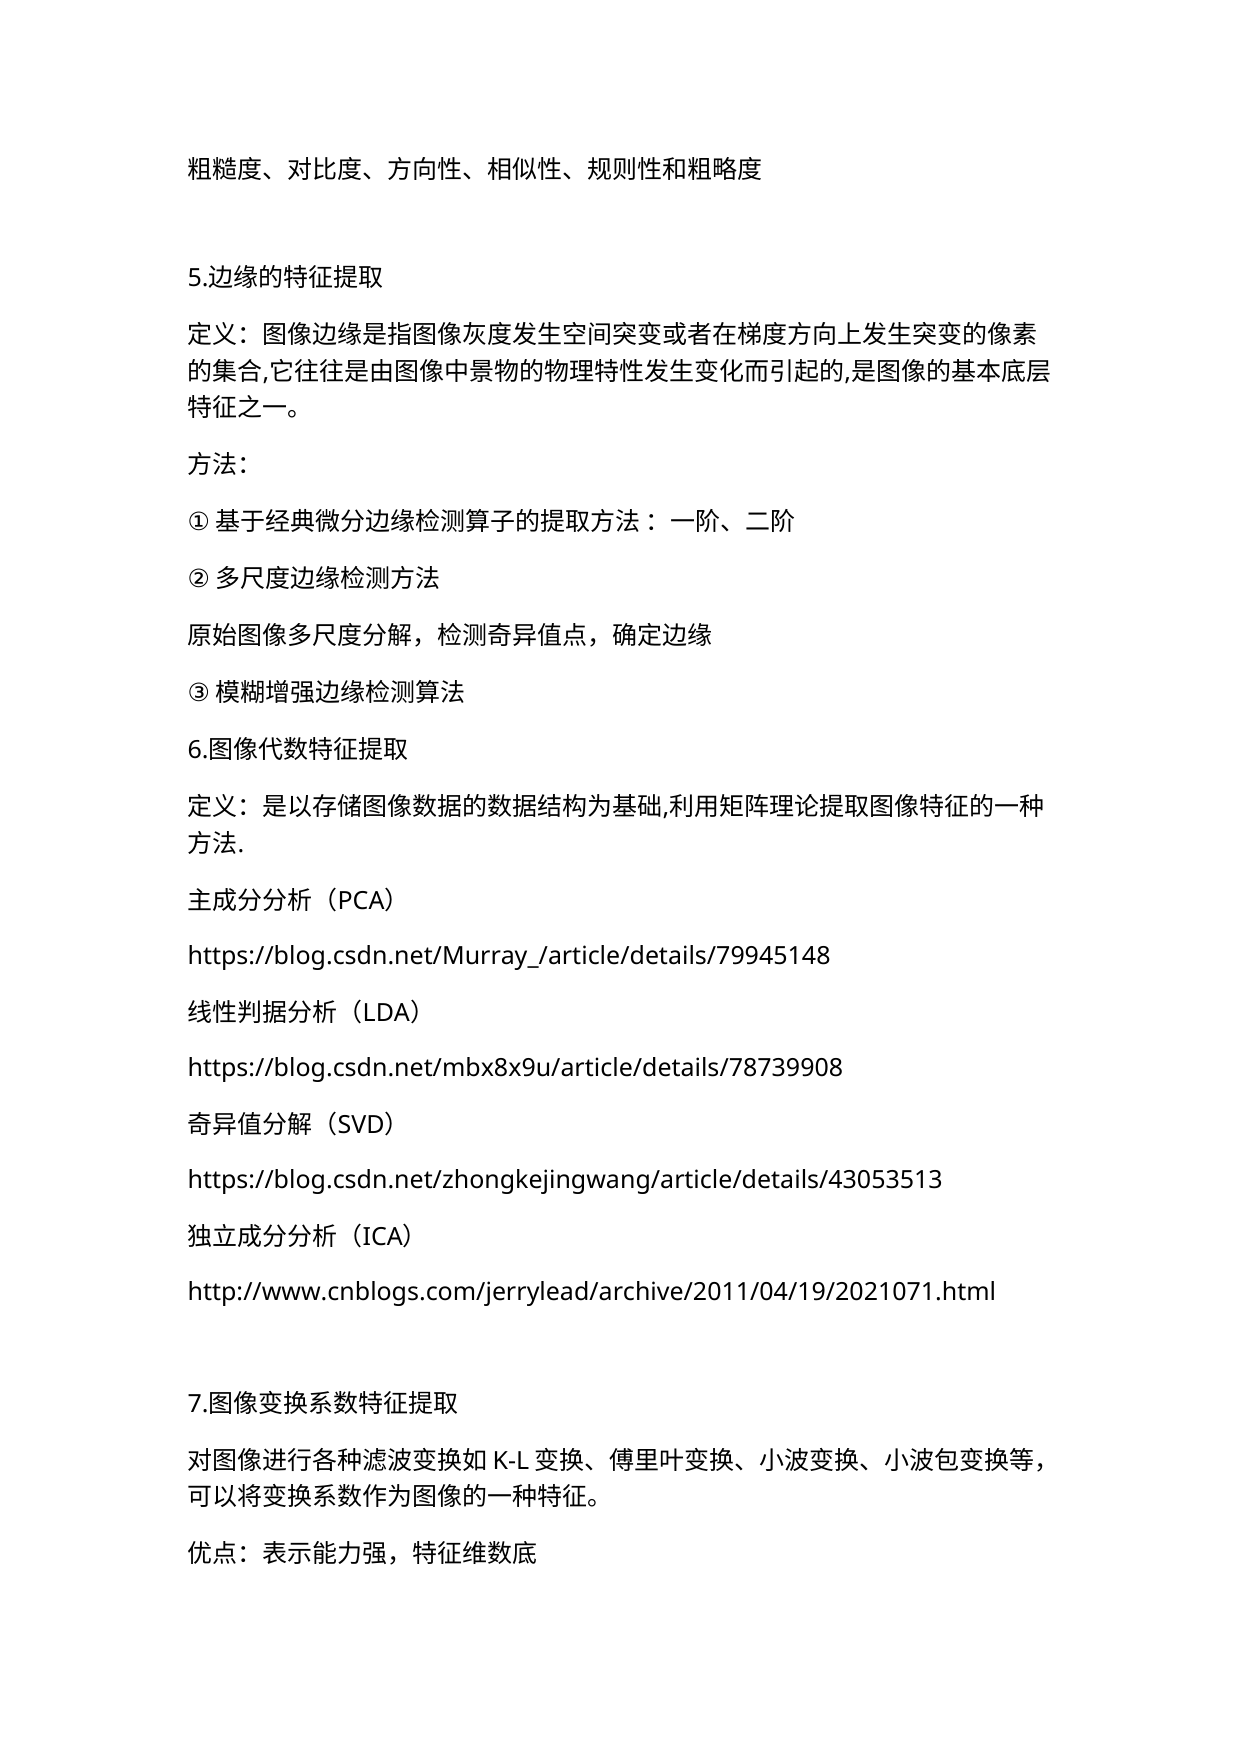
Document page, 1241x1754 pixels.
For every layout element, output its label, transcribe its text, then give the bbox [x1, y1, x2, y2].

text 6.图像代数特征提取 [187, 730, 1053, 766]
text ①基于经典微分边缘检测算子的提取方法 ：一阶、二阶 [187, 501, 1053, 538]
text ③模糊增强边缘检测算法 [187, 673, 1053, 709]
text 主成分分析（PCA） [187, 880, 1053, 916]
text 原始图像多尺度分解，检测奇异值点，确定边缘 [187, 616, 1053, 652]
text 线性判据分析（LDA） [187, 992, 1053, 1028]
text 独立成分分析（ICA） [187, 1216, 1053, 1252]
text 定义：图像边缘是指图像灰度发生空间突变或者在梯度方向上发生突变的像素的集合,它往往是由图像中景物的物理特性发生变化而引起的,是图像的基本底层特征之一。 [187, 315, 1053, 423]
text 定义：是以存储图像数据的数据结构为基础,利用矩阵理论提取图像特征的一种方法. [187, 787, 1053, 859]
text 奇异值分解（SVD） [187, 1104, 1053, 1140]
text 粗糙度、对比度、方向性、相似性、规则性和粗略度 [187, 150, 1053, 186]
text https://blog.csdn.net/Murray_/article/details/79945148 [187, 937, 1053, 971]
text 5.边缘的特征提取 [187, 258, 1053, 294]
text 对图像进行各种滤波变换如K-L变换、傅里叶变换、小波变换、小波包变换等，可以将变换系数作为图像的一种特征。 [187, 1440, 1053, 1513]
text 7.图像变换系数特征提取 [187, 1383, 1053, 1419]
text https://blog.csdn.net/zhongkejingwang/article/details/43053513 [187, 1161, 1053, 1195]
text https://blog.csdn.net/mbx8x9u/article/details/78739908 [187, 1049, 1053, 1083]
text ②多尺度边缘检测方法 [187, 558, 1053, 595]
text http://www.cnblogs.com/jerrylead/archive/2011/04/19/2021071.html [187, 1273, 1053, 1307]
text 方法： [187, 444, 1053, 481]
text 优点：表示能力强，特征维数底 [187, 1533, 1053, 1570]
